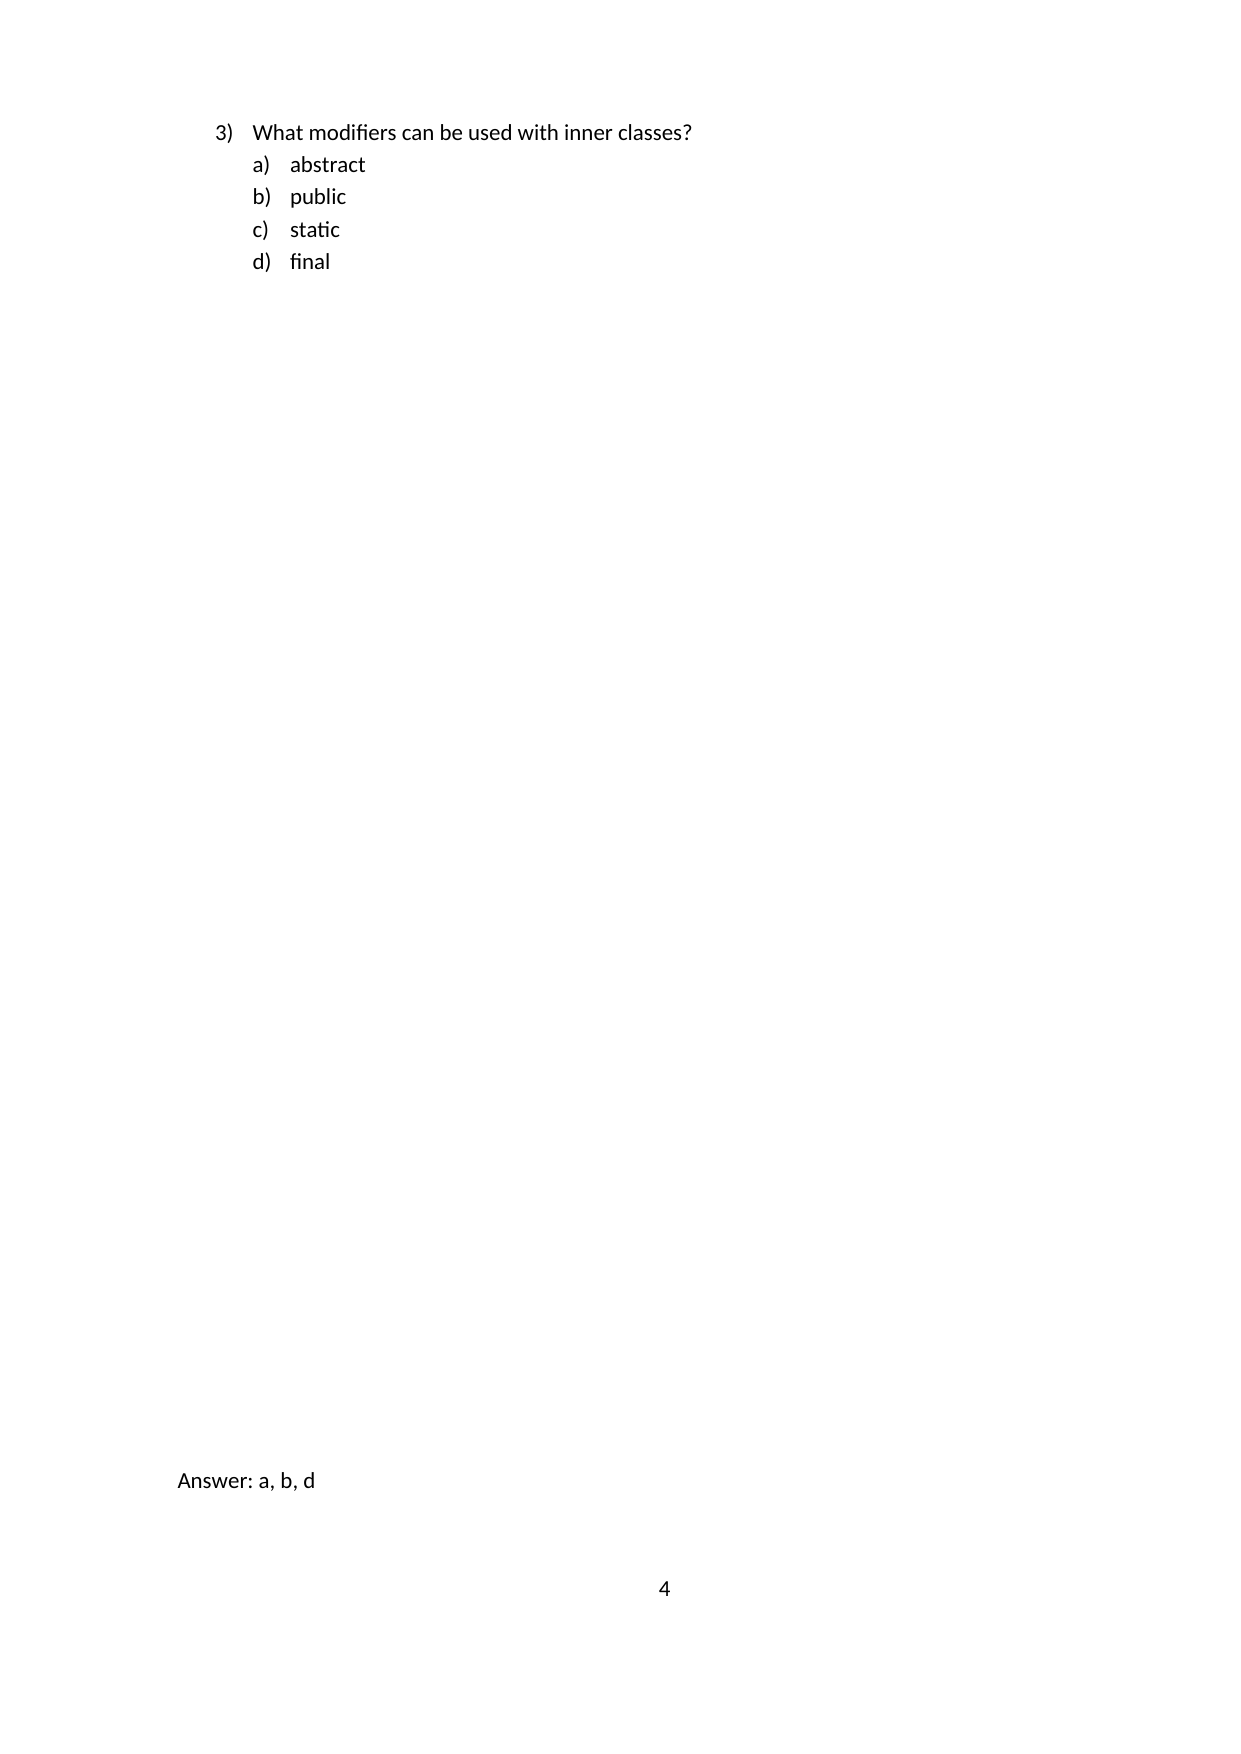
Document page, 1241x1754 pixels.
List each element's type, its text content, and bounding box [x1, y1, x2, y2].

list static [252, 215, 1152, 243]
list What modifiers can be used with inner classes? [215, 118, 1152, 146]
list abstract [252, 150, 1152, 178]
list final [252, 247, 1152, 275]
list public [252, 182, 1152, 211]
text Answer: a, b, d [177, 1466, 1152, 1494]
